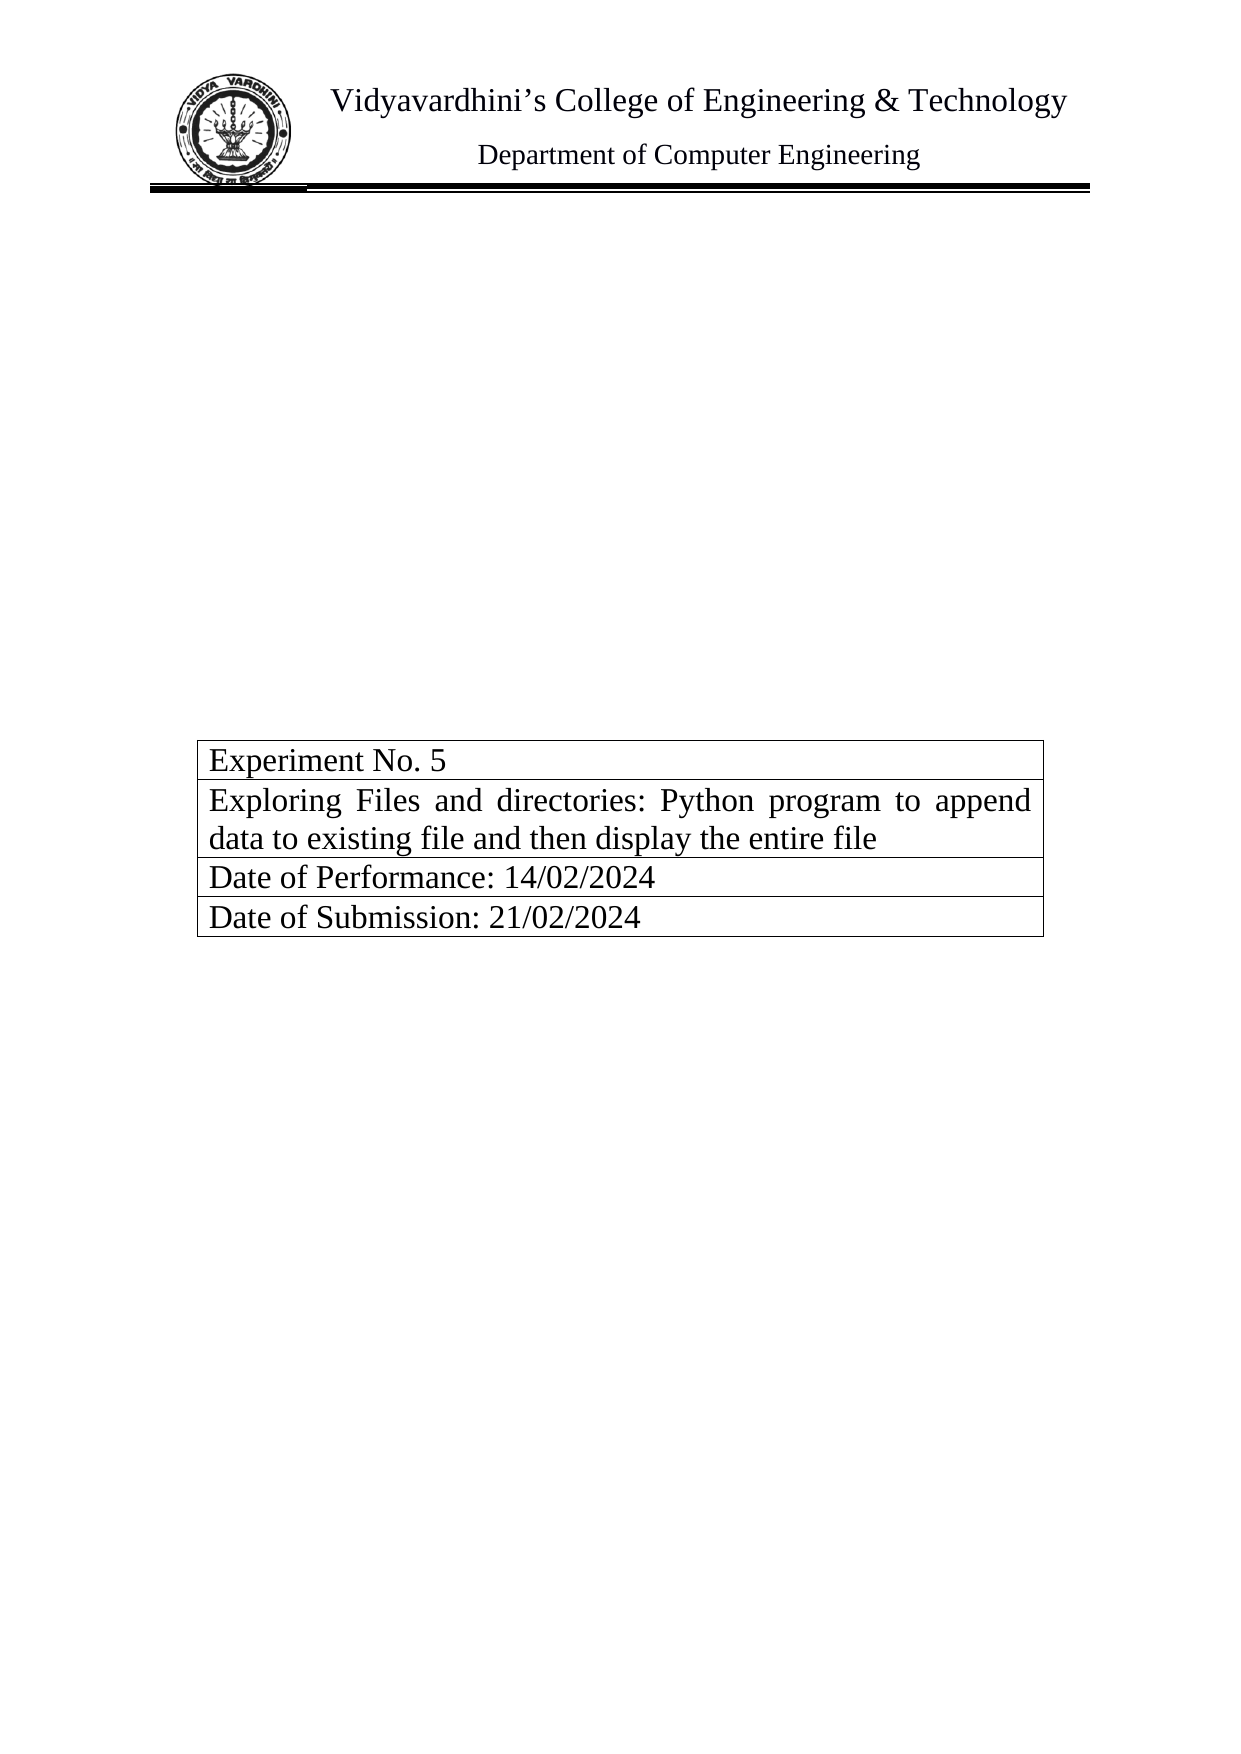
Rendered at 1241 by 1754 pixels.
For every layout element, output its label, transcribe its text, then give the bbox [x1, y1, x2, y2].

table_cell Date of Submission: 21/02/2024 [198, 897, 1043, 936]
table_cell Date of Performance: 14/02/2024 [198, 858, 1043, 896]
table_header Experiment No. 5 [198, 741, 1043, 779]
table_cell Exploring Files and directories: Python program to append data to existing file and then display the entire file [198, 780, 1043, 857]
picture [173, 73, 292, 183]
